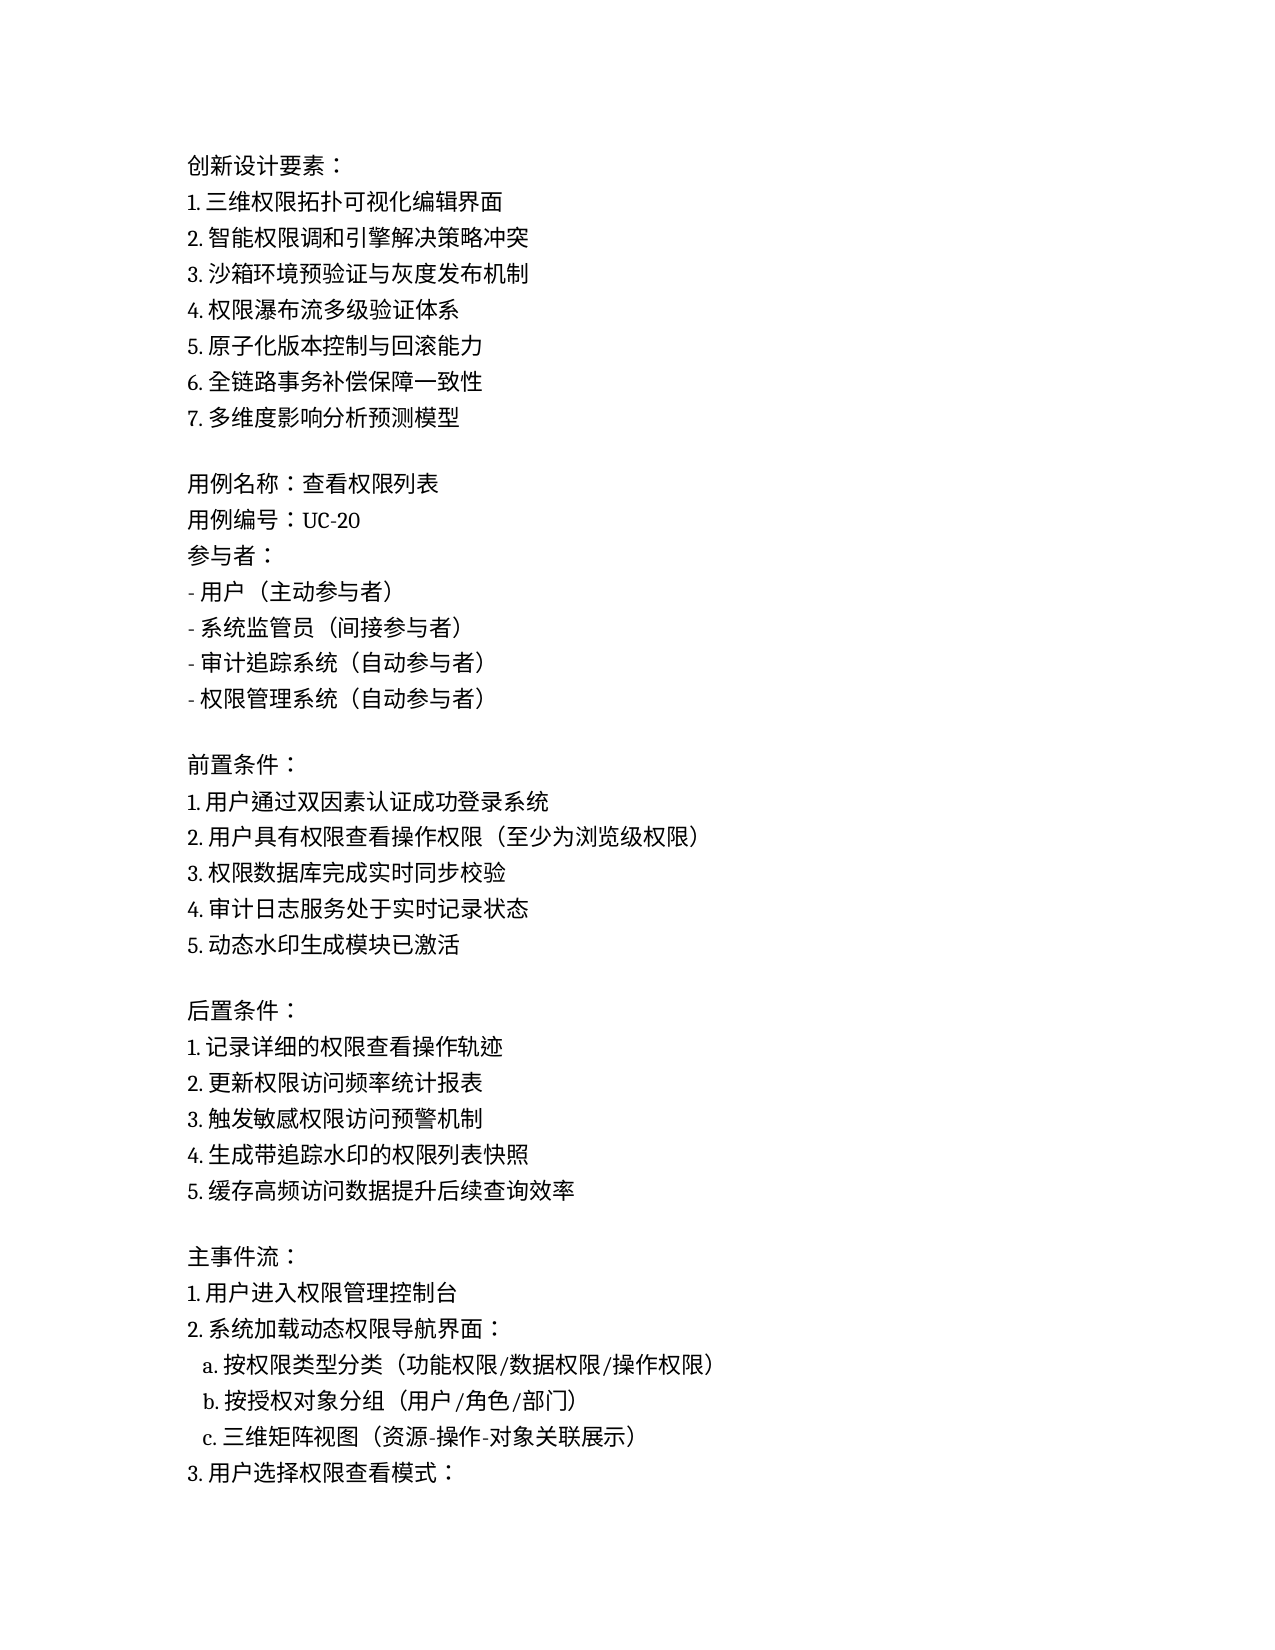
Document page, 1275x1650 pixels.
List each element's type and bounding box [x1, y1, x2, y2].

text [187, 150, 1087, 1488]
